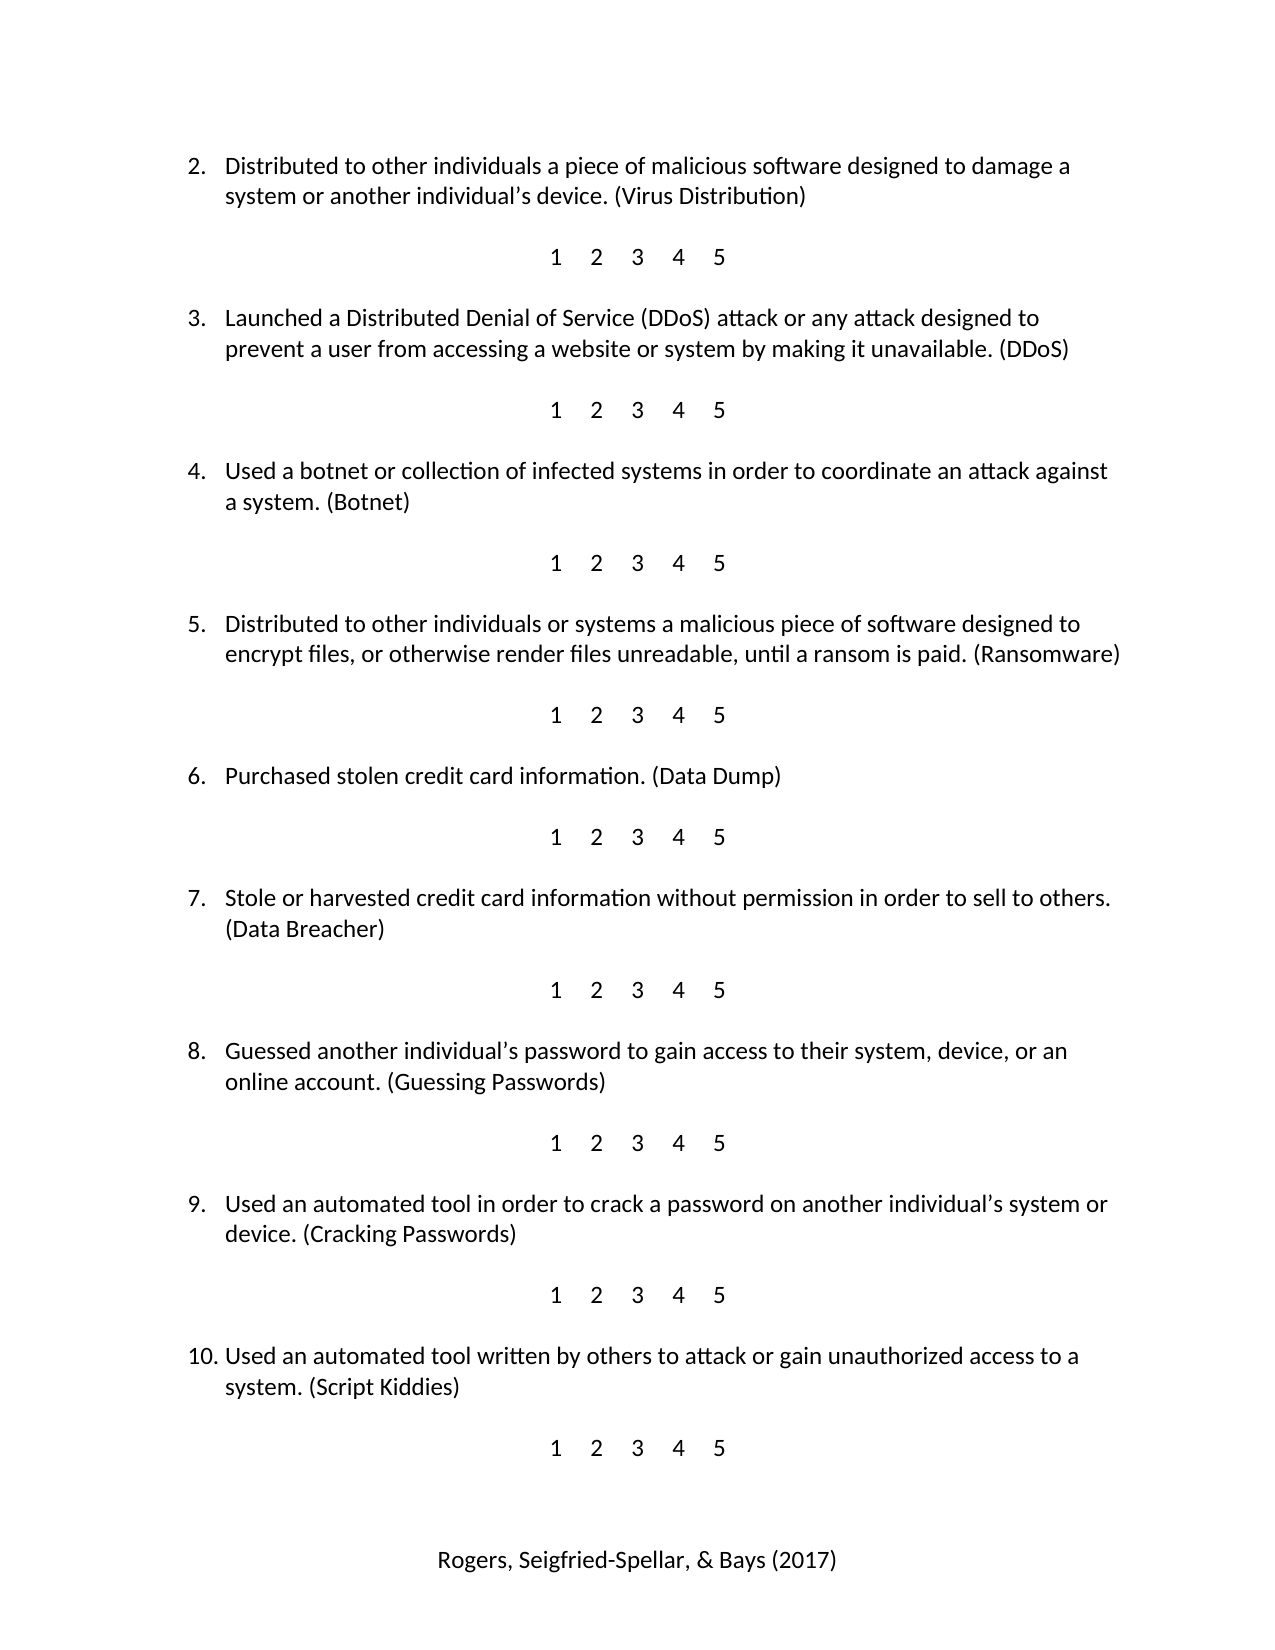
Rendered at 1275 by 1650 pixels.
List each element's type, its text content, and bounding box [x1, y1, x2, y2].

list Distributed to other individuals or systems a malicious piece of software designed to encrypt files, or otherwise render files unreadable, until a ransom is paid. (Ransomware) [187, 608, 1125, 669]
list Used an automated tool written by others to attack or gain unauthorized access to a system. (Script Kiddies) [187, 1340, 1125, 1401]
text 1 2 3 4 5 [150, 242, 1125, 272]
list Distributed to other individuals a piece of malicious software designed to damage a system or another individual’s device. (Virus Distribution) [187, 150, 1125, 211]
list Used an automated tool in order to crack a password on another individual’s system or device. (Cracking Passwords) [187, 1188, 1125, 1249]
list Guessed another individual’s password to gain access to their system, device, or an online account. (Guessing Passwords) [187, 1035, 1125, 1096]
text 1 2 3 4 5 [150, 1432, 1125, 1462]
text 1 2 3 4 5 [150, 699, 1125, 730]
text 1 2 3 4 5 [150, 547, 1125, 577]
text 1 2 3 4 5 [150, 1279, 1125, 1310]
text 1 2 3 4 5 [150, 974, 1125, 1004]
list Launched a Distributed Denial of Service (DDoS) attack or any attack designed to prevent a user from accessing a website or system by making it unavailable. (DDoS) [187, 303, 1125, 364]
text 1 2 3 4 5 [150, 821, 1125, 852]
text 1 2 3 4 5 [150, 394, 1125, 425]
list Purchased stolen credit card information. (Data Dump) [187, 760, 1125, 791]
list Used a botnet or collection of infected systems in order to coordinate an attack against a system. (Botnet) [187, 455, 1125, 516]
text 1 2 3 4 5 [150, 1127, 1125, 1157]
list Stole or harvested credit card information without permission in order to sell to others. (Data Breacher) [187, 882, 1125, 943]
